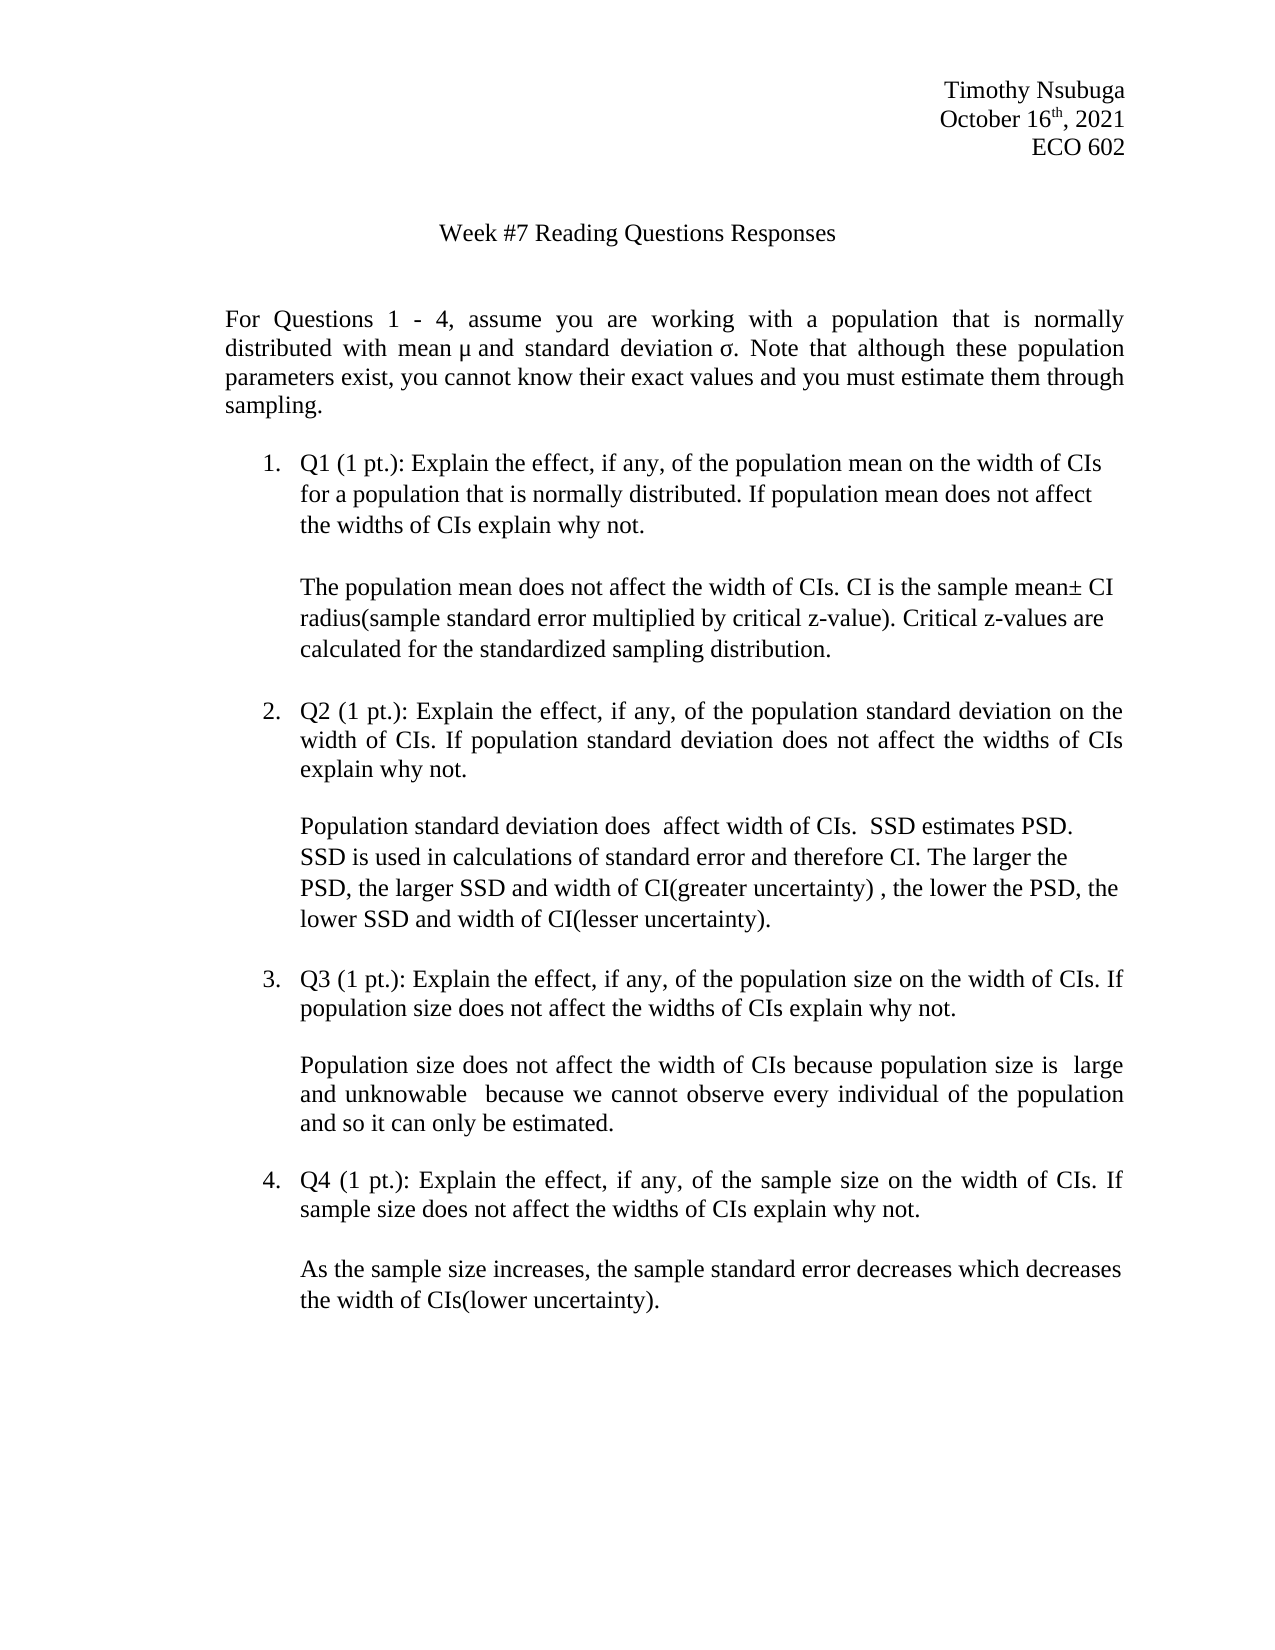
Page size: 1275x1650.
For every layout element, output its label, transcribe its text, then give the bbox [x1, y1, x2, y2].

text Week #7 Reading Questions Responses [150, 218, 1125, 247]
list Population size does not affect the width of CIs because population size is large and unknowable because we cannot observe every individual of the population and so it can only be estimated. [300, 1051, 1125, 1137]
list Q3 (1 pt.): Explain the effect, if any, of the population size on the width of CIs. If population size does not affect the widths of CIs explain why not. [262, 964, 1125, 1022]
list Population standard deviation does affect width of CIs. SSD estimates PSD. SSD is used in calculations of standard error and therefore CI. The larger the PSD, the larger SSD and width of CI(greater uncertainty) , the lower the PSD, the lower SSD and width of CI(lesser uncertainty). [300, 811, 1125, 933]
list Q4 (1 pt.): Explain the effect, if any, of the sample size on the width of CIs. If sample size does not affect the widths of CIs explain why not. [262, 1166, 1125, 1223]
list The population mean does not affect the width of CIs. CI is the sample mean± CI radius(sample standard error multiplied by critical z-value). Critical z-values are calculated for the standardized sampling distribution. [300, 572, 1125, 663]
list Q2 (1 pt.): Explain the effect, if any, of the population standard deviation on the width of CIs. If population standard deviation does not affect the widths of CIs explain why not. [262, 696, 1125, 783]
list For Questions 1 - 4, assume you are working with a population that is normally distributed with mean μ and standard deviation σ. Note that although these population parameters exist, you cannot know their exact values and you must estimate them through sampling. [225, 304, 1125, 419]
list As the sample size increases, the sample standard error decreases which decreases the width of CIs(lower uncertainty). [300, 1254, 1125, 1314]
list Q1 (1 pt.): Explain the effect, if any, of the population mean on the width of CIs for a population that is normally distributed. If population mean does not affect the widths of CIs explain why not. [262, 448, 1125, 539]
